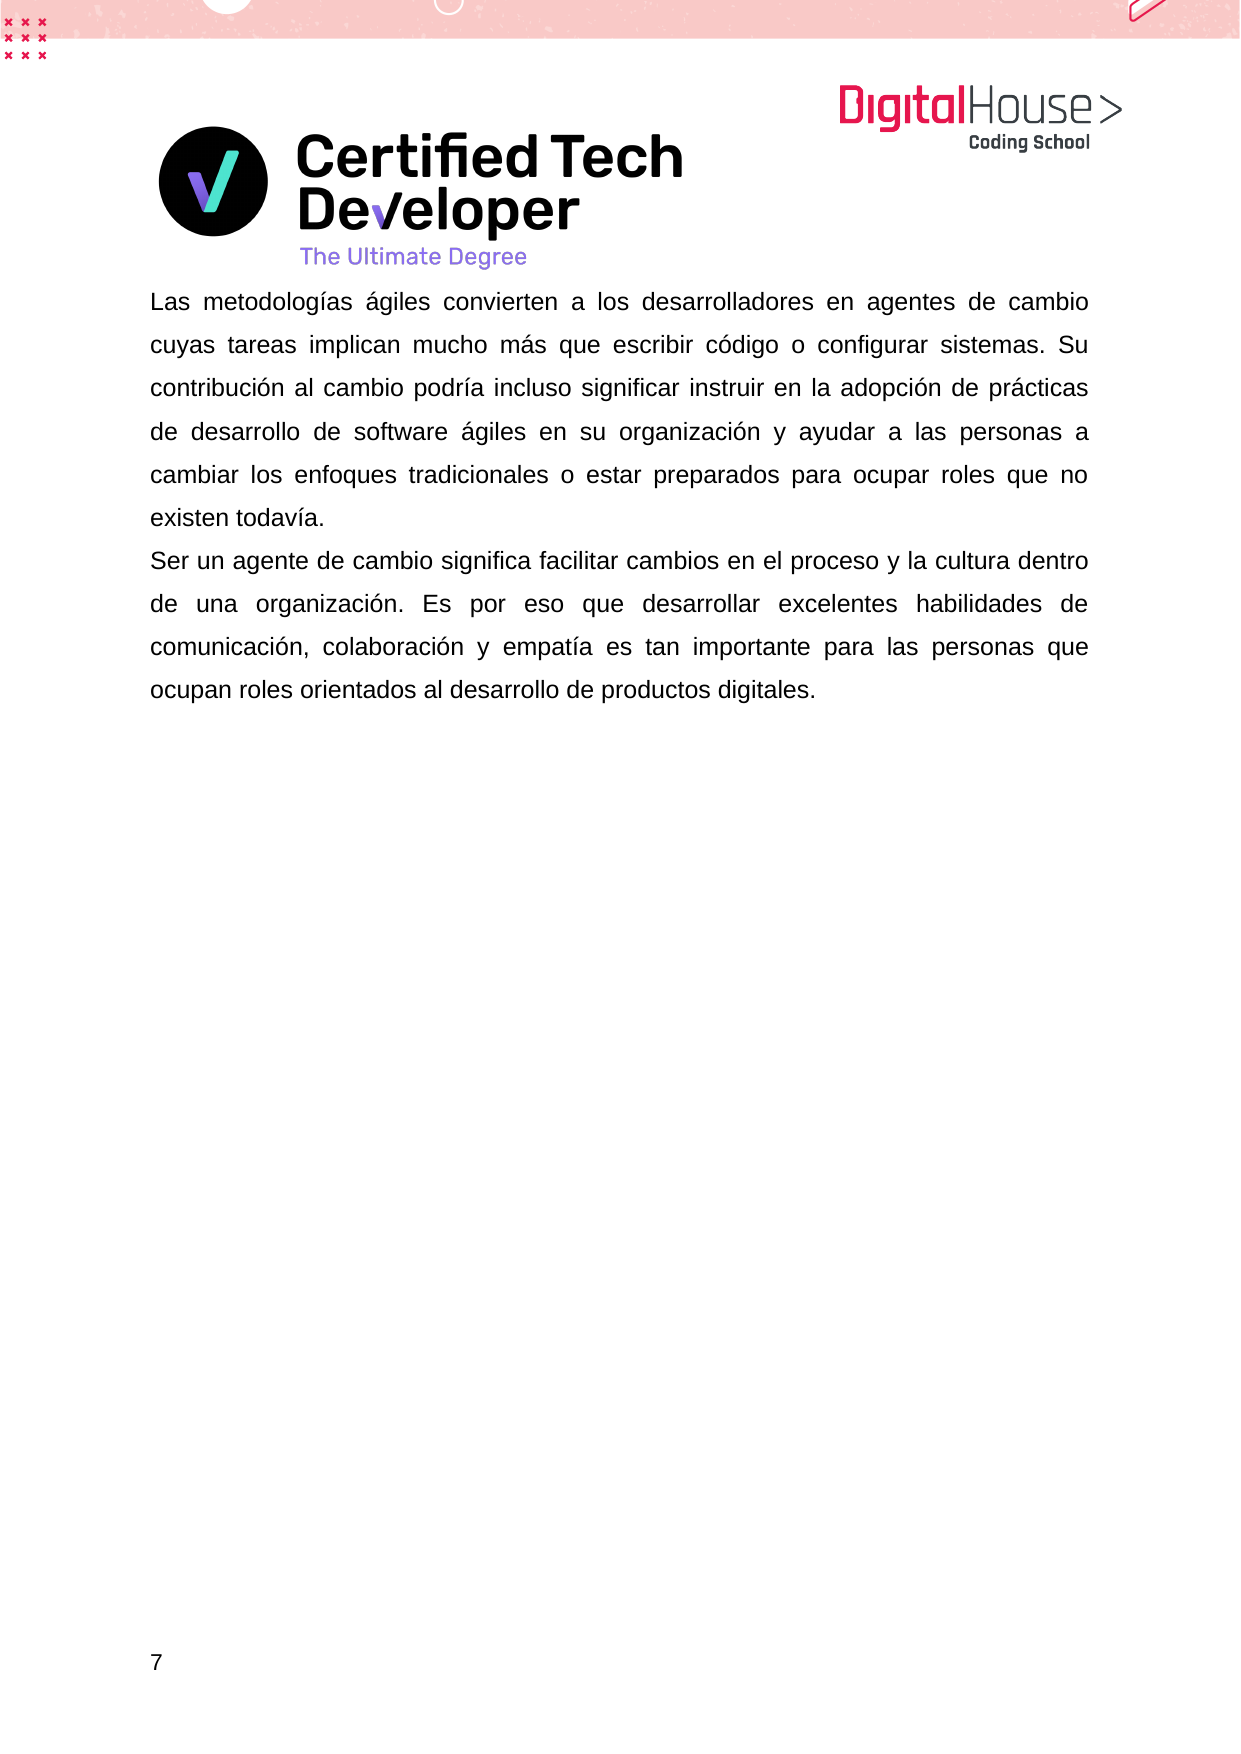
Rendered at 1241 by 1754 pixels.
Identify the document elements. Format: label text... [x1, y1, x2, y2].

text Ser un agente de cambio significa facilitar cambios en el proceso y la cultura dentro de una organización. Es por eso que desarrollar excelentes habilidades de comunicación, colaboración y empatía es tan importante para las personas que ocupan roles orientados al desarrollo de productos digitales. [150, 546, 1090, 704]
text Las metodologías ágiles convierten a los desarrolladores en agentes de cambio cuyas tareas implican mucho más que escribir código o configurar sistemas. Su contribución al cambio podría incluso significar instruir en la adopción de prácticas de desarrollo de software ágiles en su organización y ayudar a las personas a cambiar los enfoques tradicionales o estar preparados para ocupar roles que no existen todavía. [150, 287, 1090, 532]
picture [0, 0, 1240, 284]
